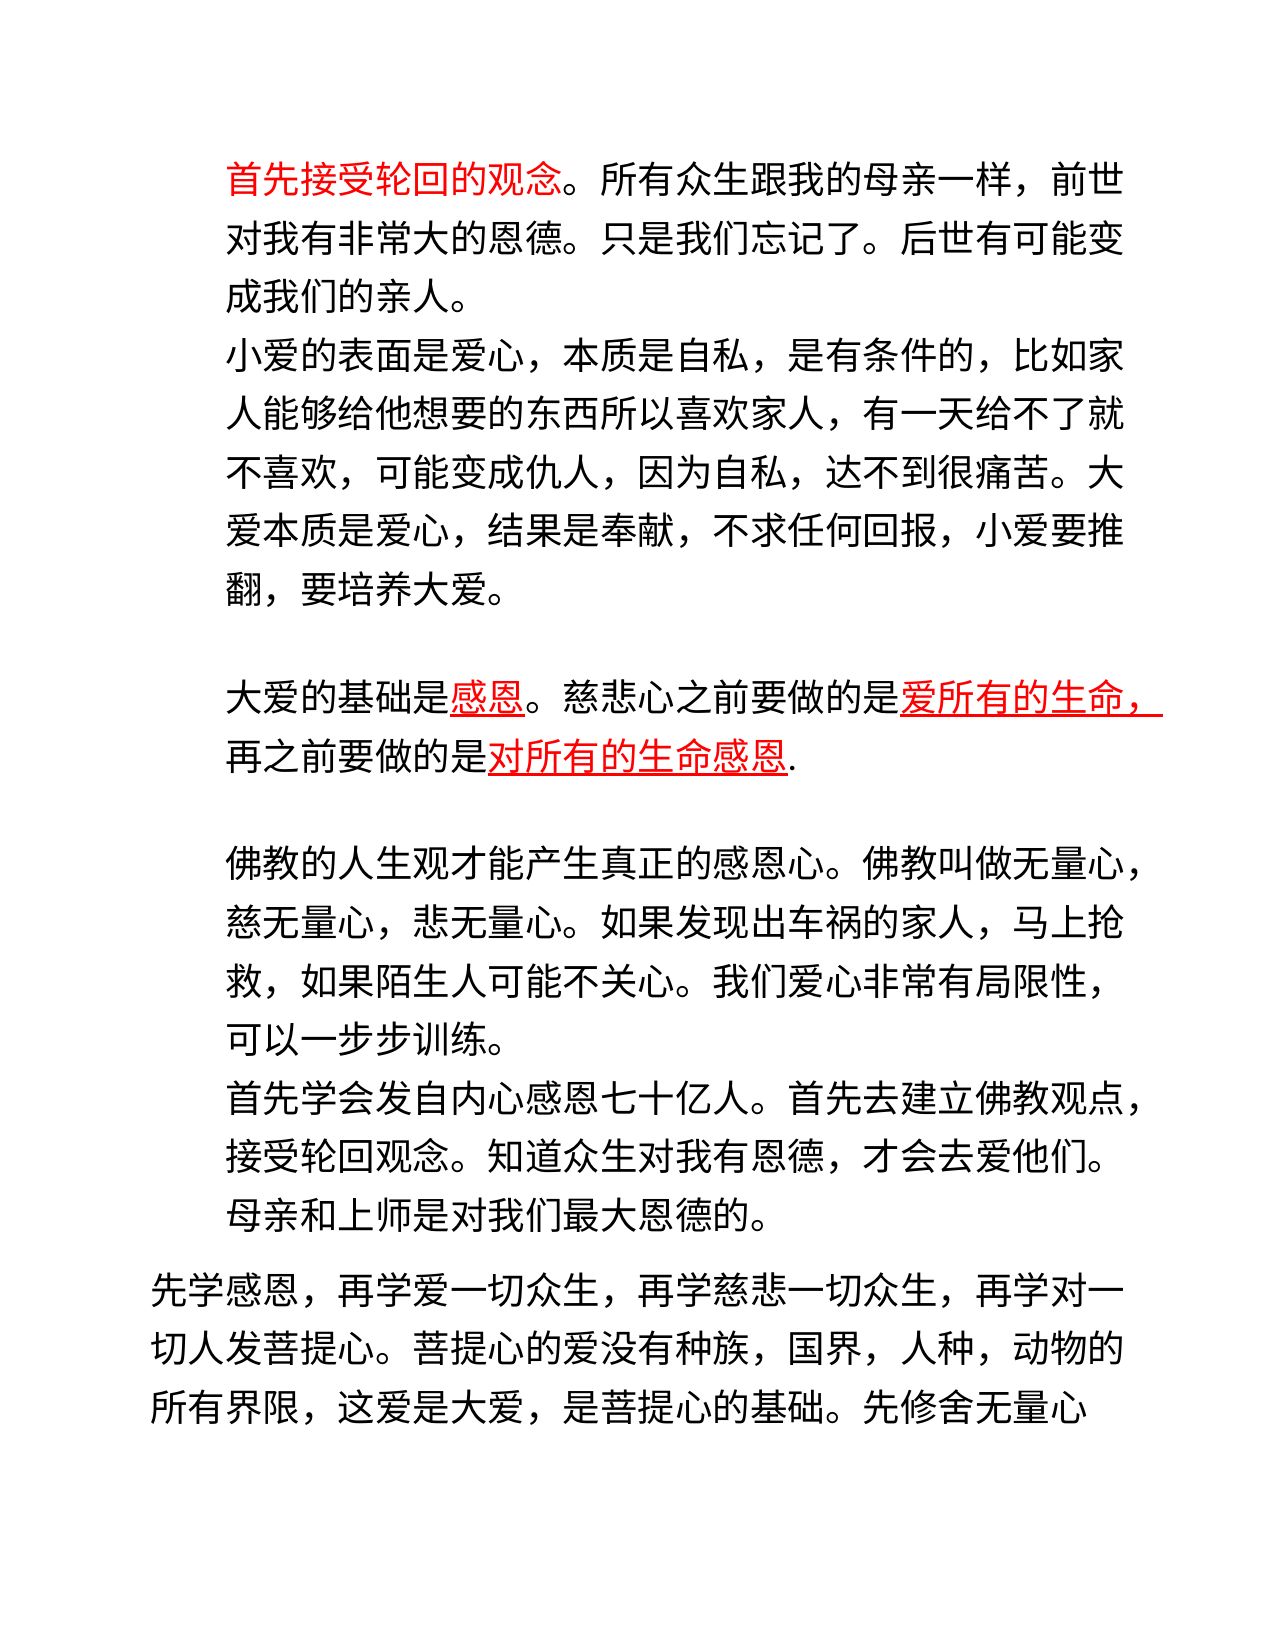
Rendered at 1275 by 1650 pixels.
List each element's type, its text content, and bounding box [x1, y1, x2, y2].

list 小爱的表面是爱心，本质是自私，是有条件的，比如家人能够给他想要的东西所以喜欢家人，有一天给不了就不喜欢，可能变成仇人，因为自私，达不到很痛苦。大爱本质是爱心，结果是奉献，不求任何回报，小爱要推翻，要培养大爱。 [225, 326, 1125, 614]
list 首先学会发自内心感恩七十亿人。首先去建立佛教观点，接受轮回观念。知道众生对我有恩德，才会去爱他们。母亲和上师是对我们最大恩德的。 [225, 1068, 1125, 1240]
list 首先接受轮回的观念。所有众生跟我的母亲一样，前世对我有非常大的恩德。只是我们忘记了。后世有可能变成我们的亲人。 [225, 150, 1125, 321]
list 佛教的人生观才能产生真正的感恩心。佛教叫做无量心，慈无量心，悲无量心。如果发现出车祸的家人，马上抢救，如果陌生人可能不关心。我们爱心非常有局限性，可以一步步训练。 [225, 834, 1125, 1064]
list 大爱的基础是感恩。慈悲心之前要做的是爱所有的生命，再之前要做的是对所有的生命感恩. [225, 668, 1125, 781]
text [150, 1261, 1125, 1432]
